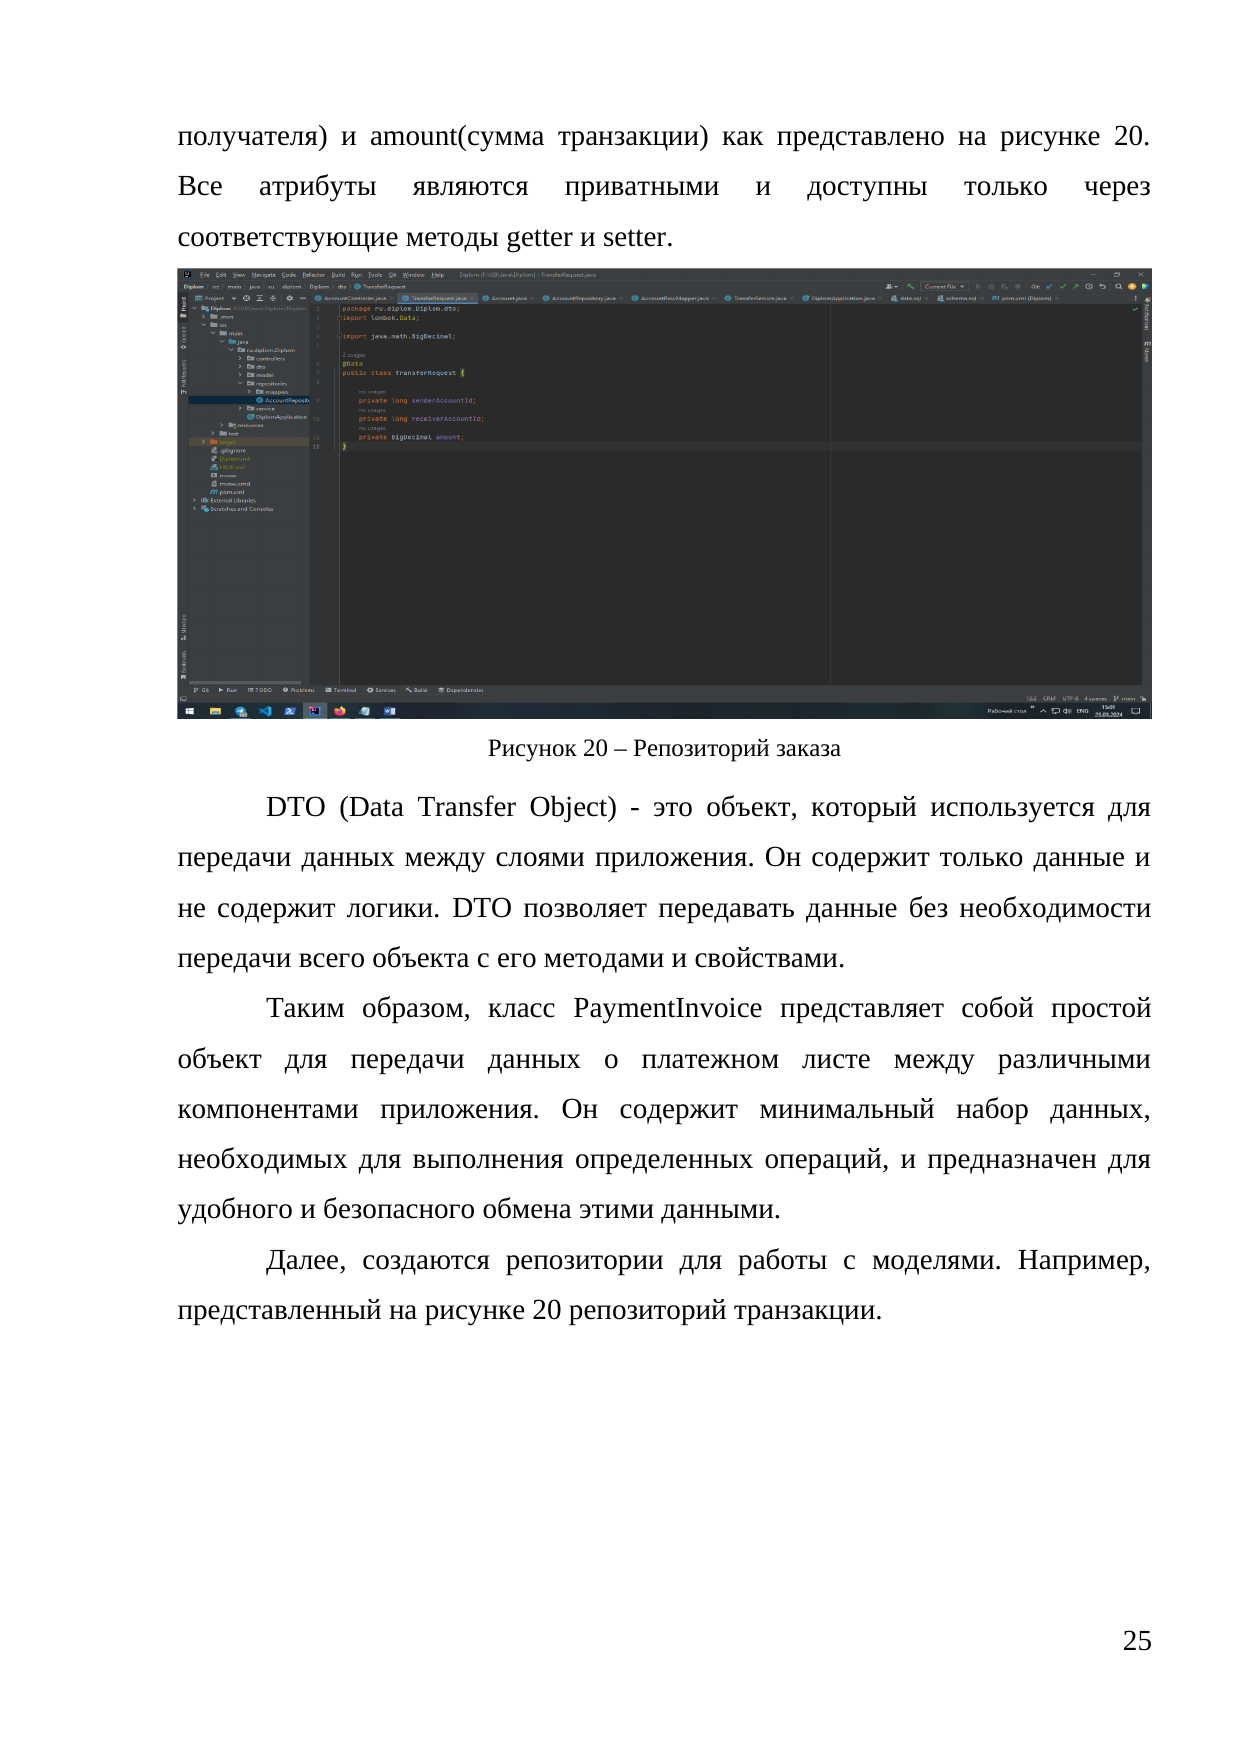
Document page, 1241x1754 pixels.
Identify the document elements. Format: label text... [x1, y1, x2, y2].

text DTO (Data Transfer Object) - это объект, который используется для передачи данных между слоями приложения. Он содержит только данные и не содержит логики. DTO позволяет передавать данные без необходимости передачи всего объекта с его методами и свойствами. [177, 789, 1152, 974]
text Далее, создаются репозитории для работы с моделями. Например, представленный на рисунке 20 репозиторий транзакции. [177, 1242, 1152, 1326]
text Таким образом, класс PaymentInvoice представляет собой простой объект для передачи данных о платежном листе между различными компонентами приложения. Он содержит минимальный набор данных, необходимых для выполнения определенных операций, и предназначен для удобного и безопасного обмена этими данными. [177, 990, 1152, 1225]
text Рисунок 20 – Репозиторий заказа [177, 719, 1152, 762]
picture [177, 268, 1152, 719]
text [177, 118, 1152, 252]
